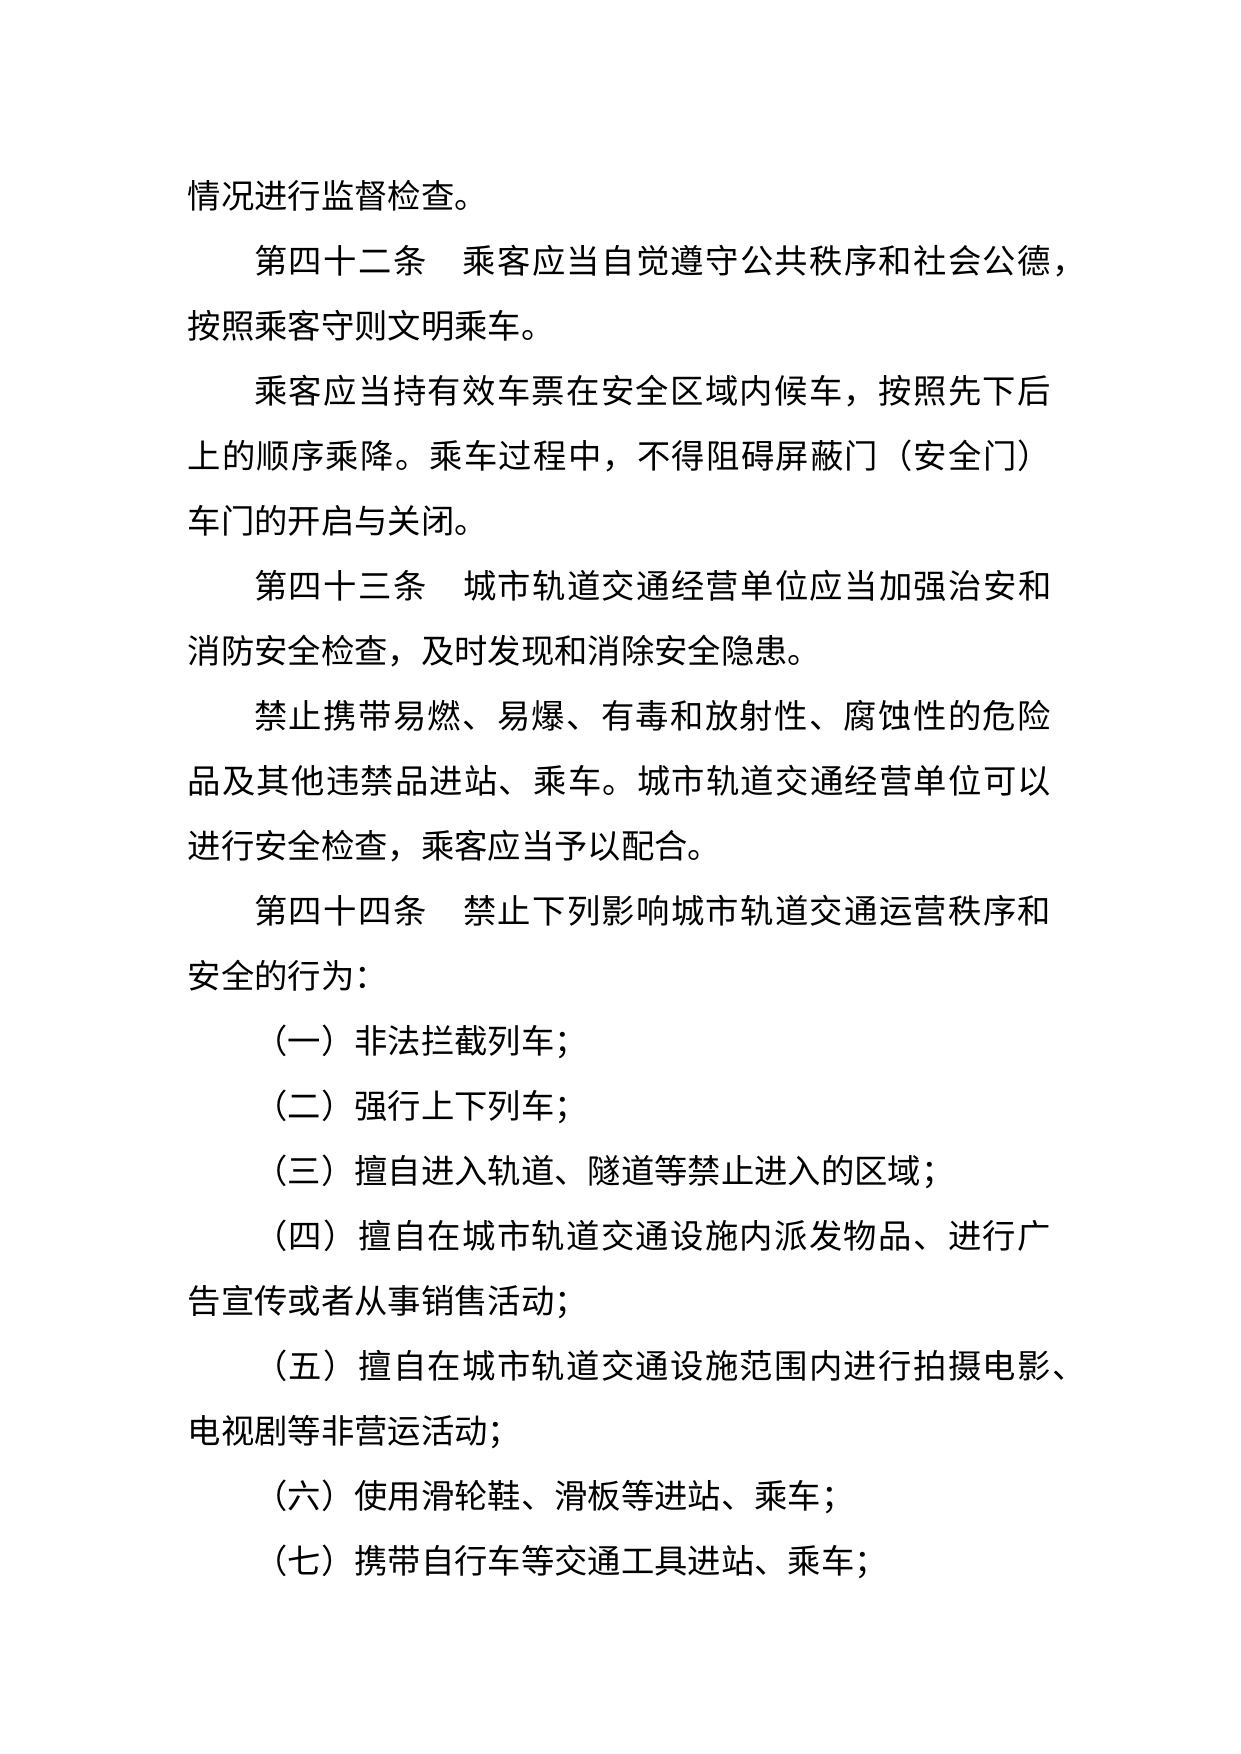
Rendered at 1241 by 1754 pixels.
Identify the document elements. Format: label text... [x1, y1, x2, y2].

text 第四十四条 禁止下列影响城市轨道交通运营秩序和安全的行为： [187, 877, 1053, 1007]
text （四）擅自在城市轨道交通设施内派发物品、进行广告宣传或者从事销售活动； [187, 1202, 1053, 1332]
text 禁止携带易燃、易爆、有毒和放射性、腐蚀性的危险品及其他违禁品进站、乘车。城市轨道交通经营单位可以进行安全检查，乘客应当予以配合。 [187, 682, 1053, 877]
text （五）擅自在城市轨道交通设施范围内进行拍摄电影、电视剧等非营运活动； [187, 1332, 1053, 1462]
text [187, 162, 1053, 227]
text 乘客应当持有效车票在安全区域内候车，按照先下后上的顺序乘降。乘车过程中，不得阻碍屏蔽门（安全门）、车门的开启与关闭。 [187, 357, 1053, 552]
text 第四十三条 城市轨道交通经营单位应当加强治安和消防安全检查，及时发现和消除安全隐患。 [187, 552, 1053, 682]
text （三）擅自进入轨道、隧道等禁止进入的区域； [187, 1137, 1053, 1202]
text 第四十二条 乘客应当自觉遵守公共秩序和社会公德，按照乘客守则文明乘车。 [187, 227, 1053, 357]
text （二）强行上下列车； [187, 1072, 1053, 1137]
text （七）携带自行车等交通工具进站、乘车； [187, 1527, 1053, 1592]
text （六）使用滑轮鞋、滑板等进站、乘车； [187, 1462, 1053, 1527]
text （一）非法拦截列车； [187, 1007, 1053, 1072]
